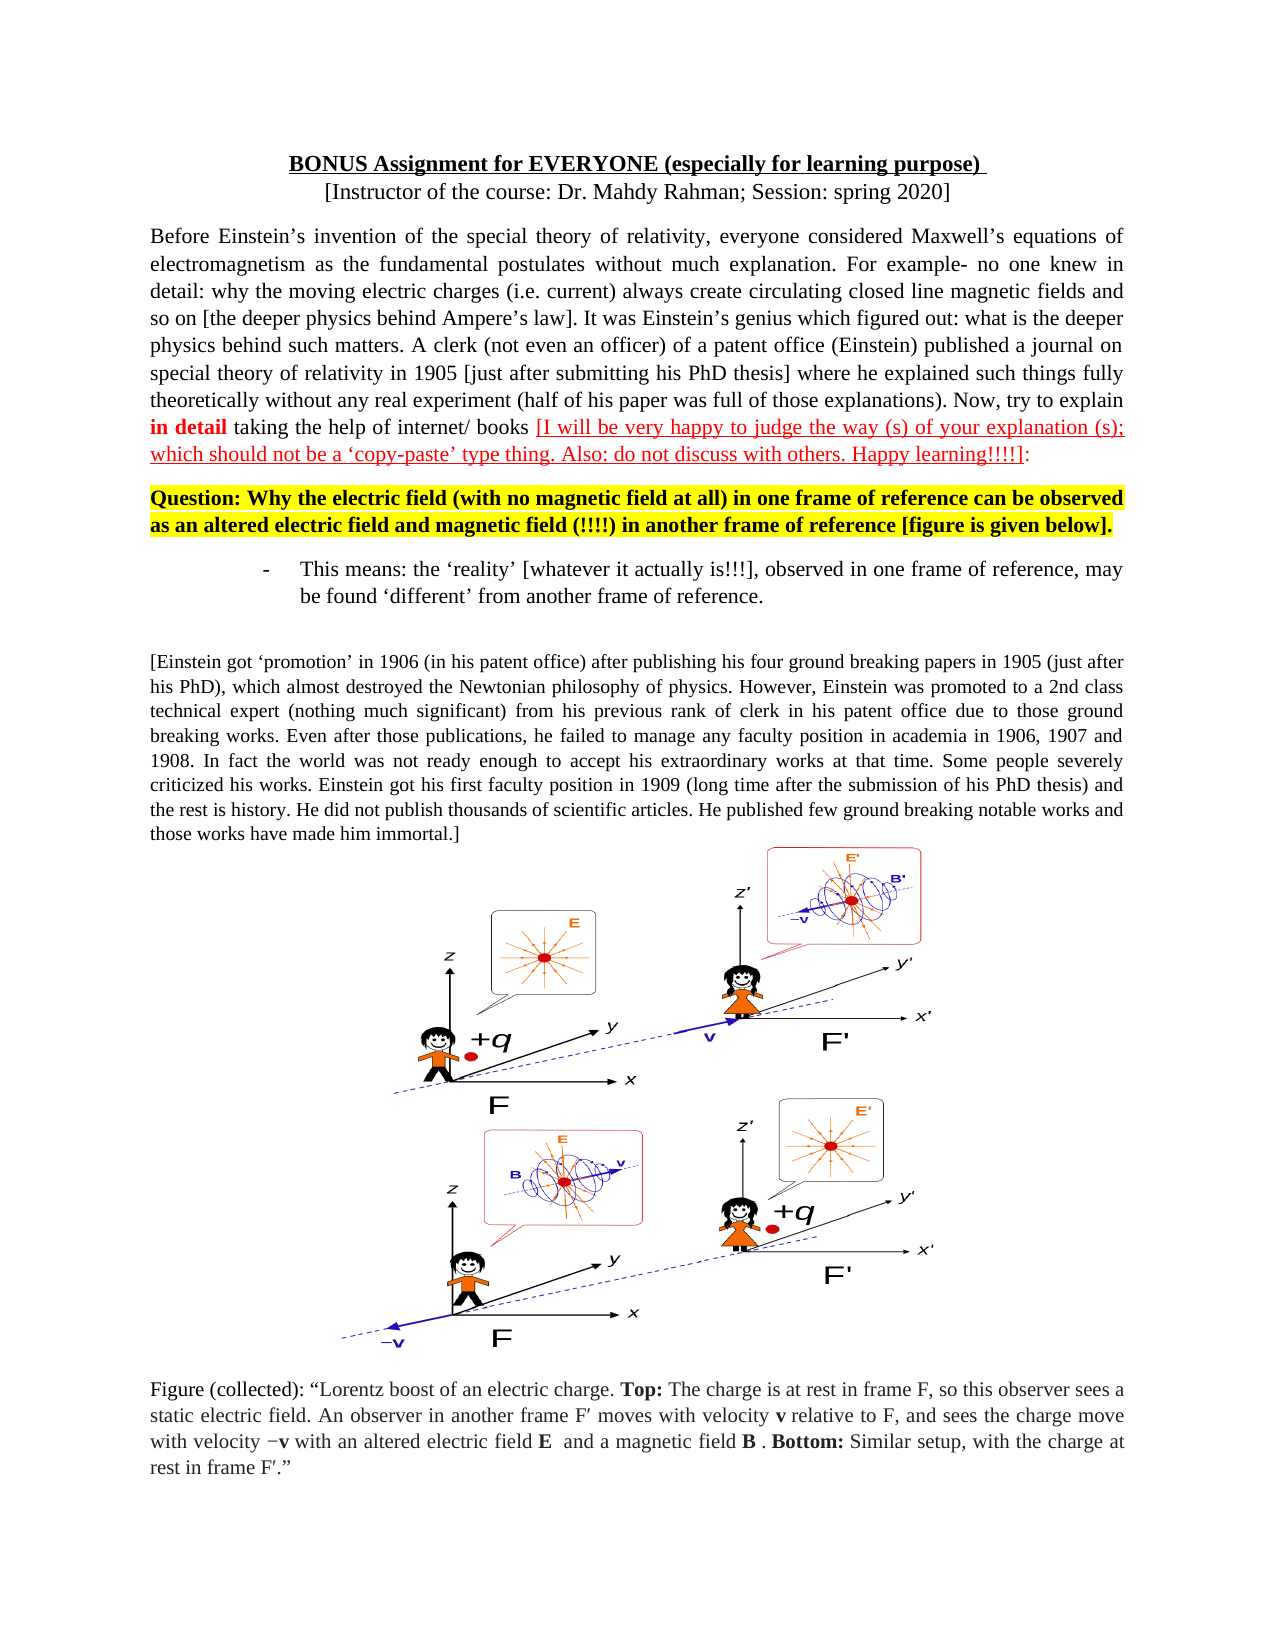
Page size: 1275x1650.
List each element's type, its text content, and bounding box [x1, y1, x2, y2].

text Before Einstein’s invention of the special theory of relativity, everyone considered Maxwell’s equations of electromagnetism as the fundamental postulates without much explanation. For example- no one knew in detail: why the moving electric charges (i.e. current) always create circulating closed line magnetic fields and so on [the deeper physics behind Ampere’s law]. It was Einstein’s genius which figured out: what is the deeper physics behind such matters. A clerk (not even an officer) of a patent office (Einstein) published a journal on special theory of relativity in 1905 [just after submitting his PhD thesis] where he explained such things fully theoretically without any real experiment (half of his paper was full of those explanations). Now, try to explain in detail taking the help of internet/ books [I will be very happy to judge the way (s) of your explanation (s); which should not be a ‘copy-paste’ type thing. Also: do not discuss with others. Happy learning!!!!]: [150, 223, 1125, 466]
text [Einstein got ‘promotion’ in 1906 (in his patent office) after publishing his four ground breaking papers in 1905 (just after his PhD), which almost destroyed the Newtonian philosophy of physics. However, Einstein was promoted to a 2nd class technical expert (nothing much significant) from his previous rank of clerk in his patent office due to those ground breaking works. Even after those publications, he failed to manage any faculty position in academia in 1906, 1907 and 1908. In fact the world was not ready enough to accept his extraordinary works at that time. Some people severely criticized his works. Einstein got his first faculty position in 1909 (long time after the submission of his PhD thesis) and the rest is history. He did not publish thousands of scientific articles. He published few ground breaking notable works and those works have made him immortal.] [150, 650, 1125, 845]
picture [341, 847, 934, 1353]
text Question: Why the electric field (with no magnetic field at all) in one frame of reference can be observed as an altered electric field and magnetic field (!!!!) in another frame of reference [figure is given below]. [150, 510, 1125, 537]
text Figure (collected): “Lorentz boost of an electric charge. Top: The charge is at rest in frame F, so this observer sees a static electric field. An observer in another frame F′ moves with velocity v relative to F, and sees the charge move with velocity −v with an altered electric field E and a magnetic field B . Bottom: Similar setup, with the charge at rest in frame F′.” [150, 1427, 1125, 1479]
text BONUS Assignment for EVERYONE (especially for learning purpose) [Instructor of the course: Dr. Mahdy Rahman; Session: spring 2020] [150, 150, 1125, 205]
list This means: the ‘reality’ [whatever it actually is!!!], observed in one frame of reference, may be found ‘different’ from another frame of reference. [262, 556, 1125, 608]
text Figure (collected): “Lorentz boost of an electric charge. Top: The charge is at rest in frame F, so this observer sees a static electric field. An observer in another frame F′ moves with velocity v relative to F, and sees the charge move with velocity −v with an altered electric field E and a magnetic field B . Bottom: Similar setup, with the charge at rest in frame F′.” [150, 1377, 1125, 1403]
